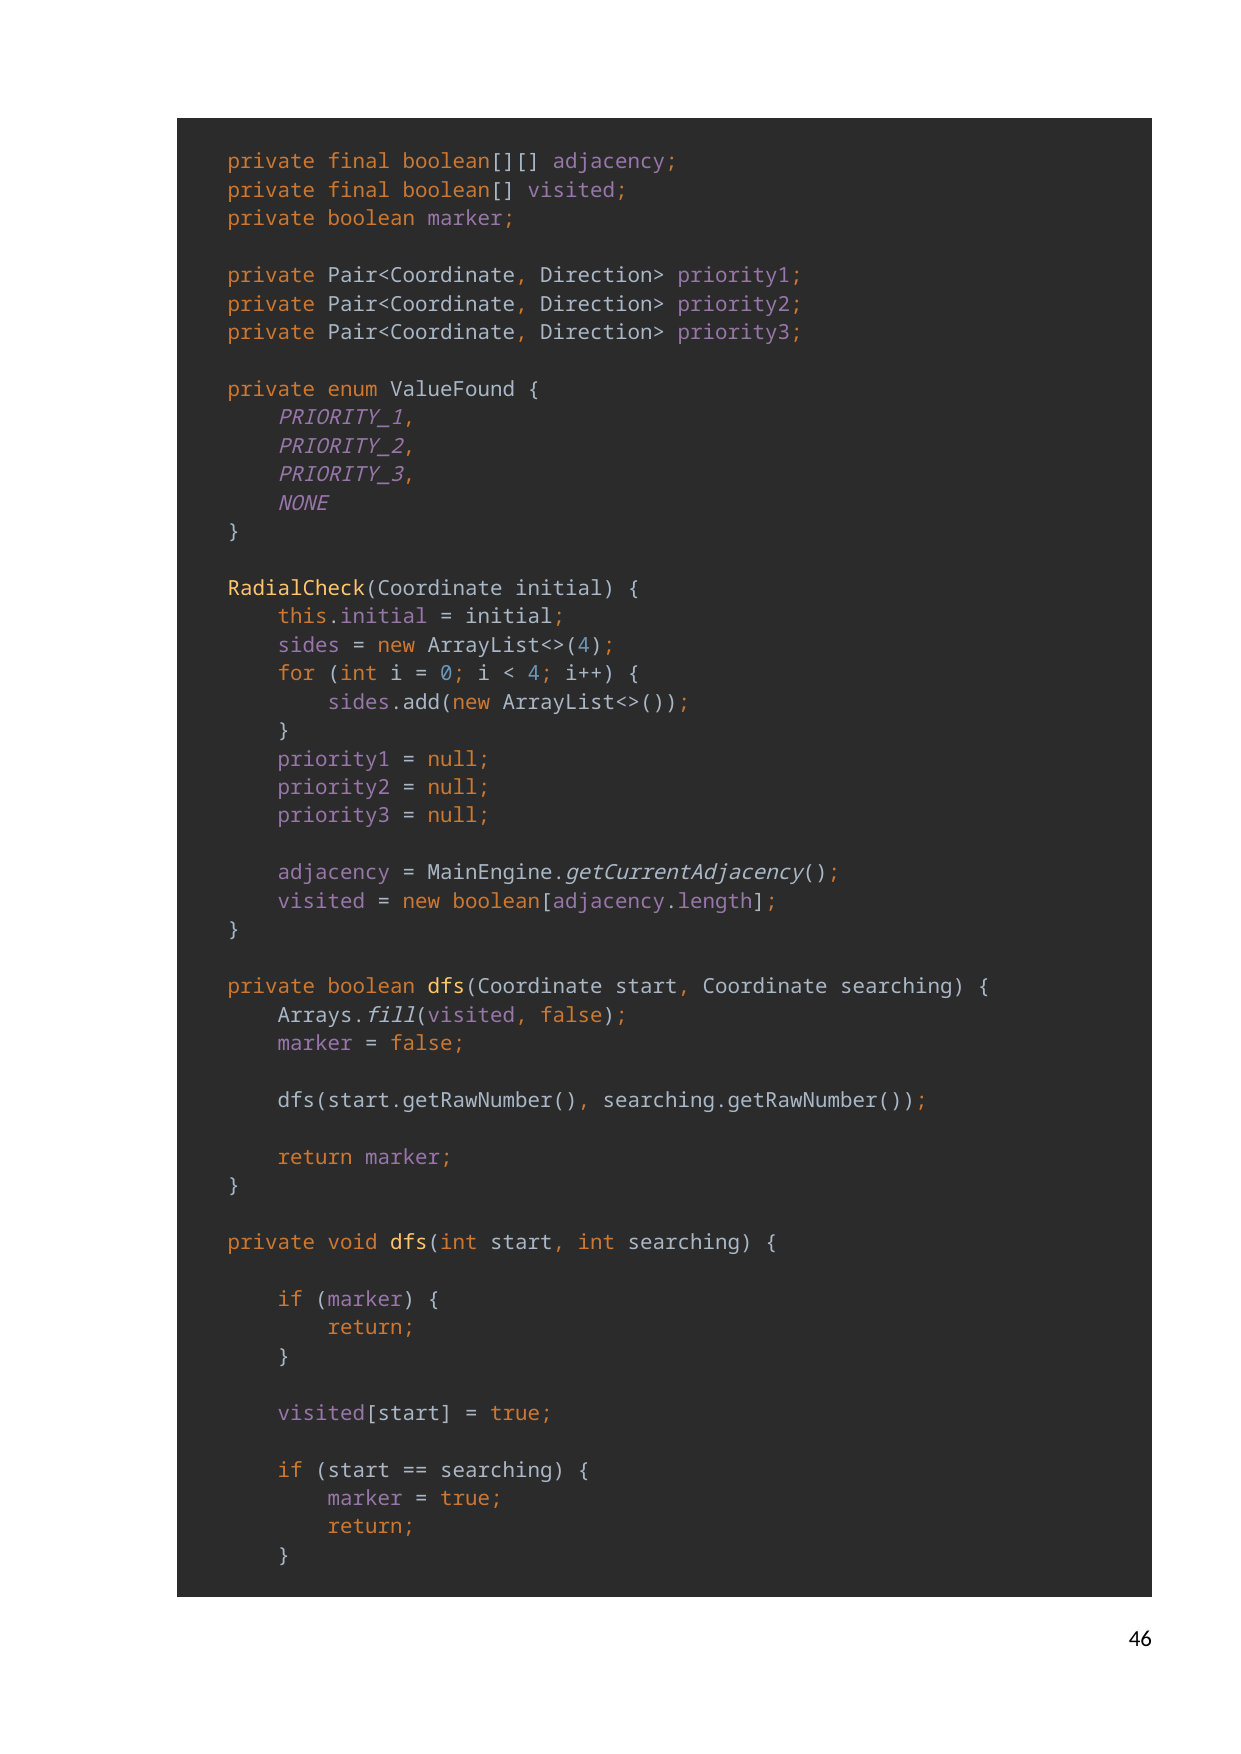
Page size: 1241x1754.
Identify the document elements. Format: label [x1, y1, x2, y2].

text [177, 118, 1152, 1597]
